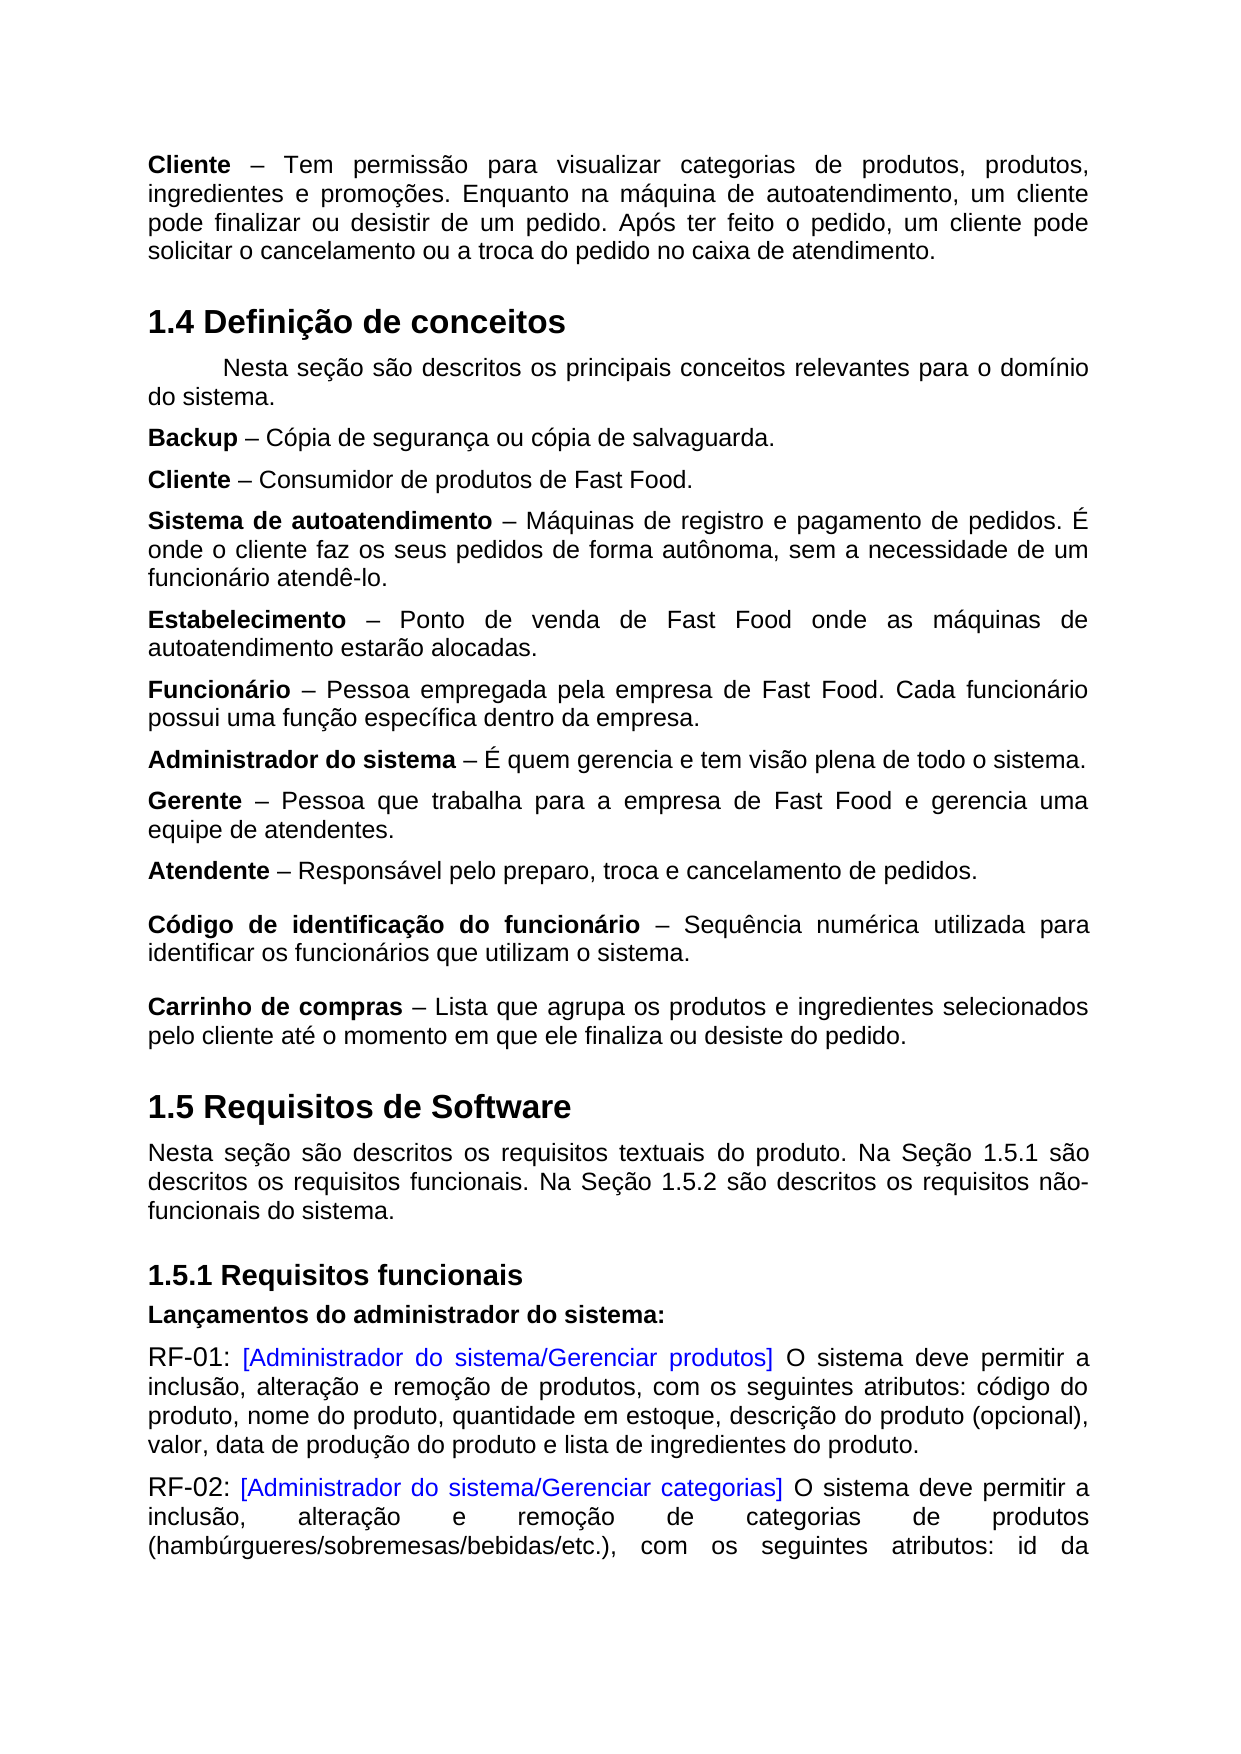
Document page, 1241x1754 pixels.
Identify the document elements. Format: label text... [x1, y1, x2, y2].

text Nesta seção são descritos os requisitos textuais do produto. Na Seção 1.5.1 são descritos os requisitos funcionais. Na Seção 1.5.2 são descritos os requisitos não-funcionais do sistema. [148, 1138, 1090, 1224]
text Código de identificação do funcionário – Sequência numérica utilizada para identificar os funcionários que utilizam o sistema. [148, 910, 1090, 967]
text Backup – Cópia de segurança ou cópia de salvaguarda. [148, 423, 1090, 452]
subtitle 1.5.1 Requisitos funcionais [148, 1258, 1090, 1291]
text Estabelecimento – Ponto de venda de Fast Food onde as máquinas de autoatendimento estarão alocadas. [148, 605, 1090, 662]
text RF-01: [Administrador do sistema/Gerenciar produtos] O sistema deve permitir a inclusão, alteração e remoção de produtos, com os seguintes atributos: código do produto, nome do produto, quantidade em estoque, descrição do produto (opcional), valor, data de produção do produto e lista de ingredientes do produto. [148, 1341, 1090, 1458]
text Carrinho de compras – Lista que agrupa os produtos e ingredientes selecionados pelo cliente até o momento em que ele finaliza ou desiste do pedido. [148, 992, 1090, 1050]
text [148, 1471, 1090, 1559]
text Administrador do sistema – É quem gerencia e tem visão plena de todo o sistema. [148, 745, 1090, 773]
text Funcionário – Pessoa empregada pela empresa de Fast Food. Cada funcionário possui uma função específica dentro da empresa. [148, 675, 1090, 732]
text Nesta seção são descritos os principais conceitos relevantes para o domínio do sistema. [148, 353, 1090, 411]
text Gerente – Pessoa que trabalha para a empresa de Fast Food e gerencia uma equipe de atendentes. [148, 786, 1090, 843]
text Sistema de autoatendimento – Máquinas de registro e pagamento de pedidos. É onde o cliente faz os seus pedidos de forma autônoma, sem a necessidade de um funcionário atendê-lo. [148, 506, 1090, 592]
text Cliente – Consumidor de produtos de Fast Food. [148, 465, 1090, 493]
text Cliente – Tem permissão para visualizar categorias de produtos, produtos, ingredientes e promoções. Enquanto na máquina de autoatendimento, um cliente pode finalizar ou desistir de um pedido. Após ter feito o pedido, um cliente pode solicitar o cancelamento ou a troca do pedido no caixa de atendimento. [148, 150, 1090, 265]
subtitle 1.5 Requisitos de Software [148, 1087, 1090, 1126]
subtitle 1.4 Definição de conceitos [148, 302, 1090, 341]
text Lançamentos do administrador do sistema: [148, 1299, 1090, 1328]
text Atendente – Responsável pelo preparo, troca e cancelamento de pedidos. [148, 856, 1090, 885]
